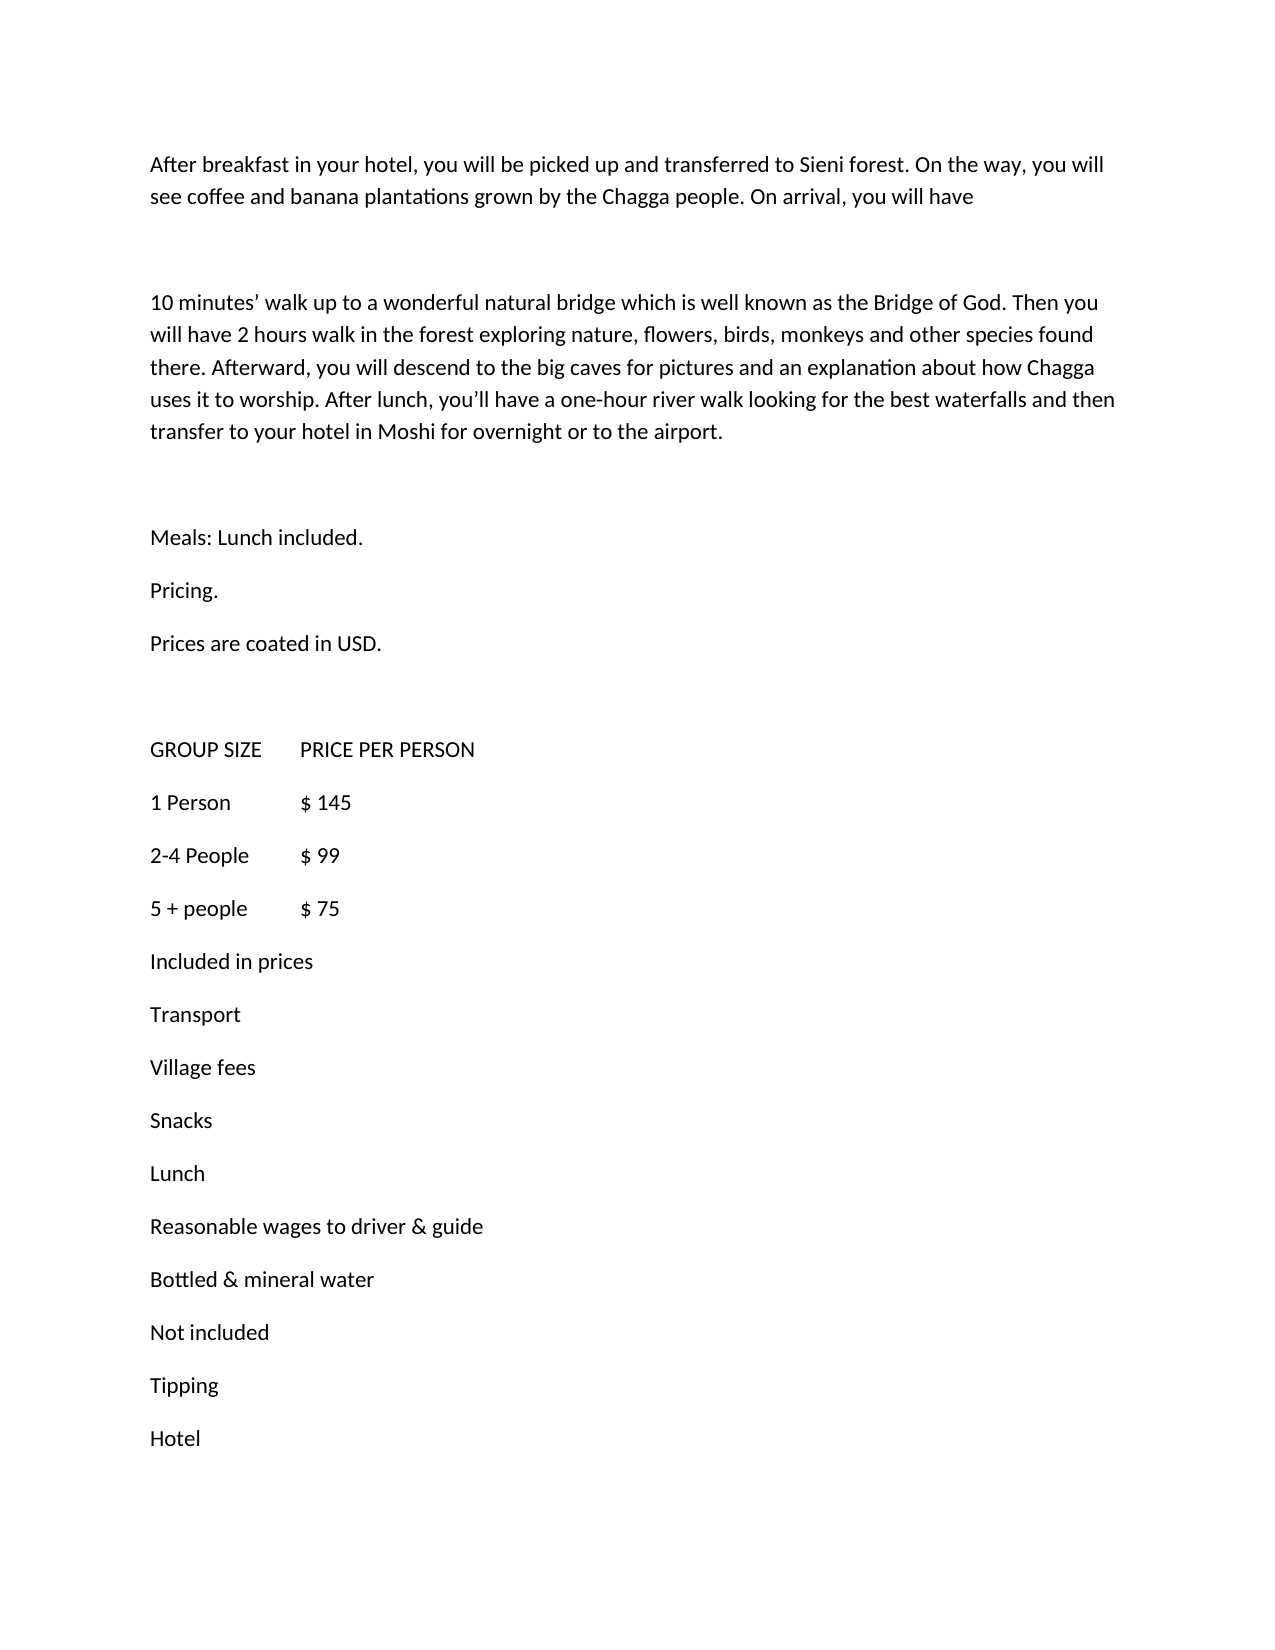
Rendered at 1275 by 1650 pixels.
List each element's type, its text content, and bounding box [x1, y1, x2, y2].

text Pricing. [150, 576, 1125, 604]
text 10 minutes’ walk up to a wonderful natural bridge which is well known as the Bridge of God. Then you will have 2 hours walk in the forest exploring nature, flowers, birds, monkeys and other species found there. Afterward, you will descend to the big caves for pictures and an explanation about how Chagga uses it to worship. After lunch, you’ll have a one-hour river walk looking for the best waterfalls and then transfer to your hotel in Moshi for overnight or to the airport. [150, 288, 1125, 445]
text Reasonable wages to driver & guide [150, 1212, 1125, 1240]
text 2-4 People $ 99 [150, 841, 1125, 869]
text After breakfast in your hotel, you will be picked up and transferred to Sieni forest. On the way, you will see coffee and banana plantations grown by the Chagga people. On arrival, you will have [150, 150, 1125, 210]
text Village fees [150, 1053, 1125, 1081]
text Transport [150, 1000, 1125, 1028]
text Bottled & mineral water [150, 1265, 1125, 1293]
text Meals: Lunch included. [150, 523, 1125, 551]
text Not included [150, 1318, 1125, 1346]
text 5 + people $ 75 [150, 894, 1125, 922]
text GROUP SIZE PRICE PER PERSON [150, 735, 1125, 763]
text Hotel [150, 1424, 1125, 1452]
text Tipping [150, 1371, 1125, 1399]
text 1 Person $ 145 [150, 788, 1125, 816]
text Prices are coated in USD. [150, 629, 1125, 657]
text Snacks [150, 1106, 1125, 1134]
text Lunch [150, 1159, 1125, 1187]
text Included in prices [150, 947, 1125, 975]
